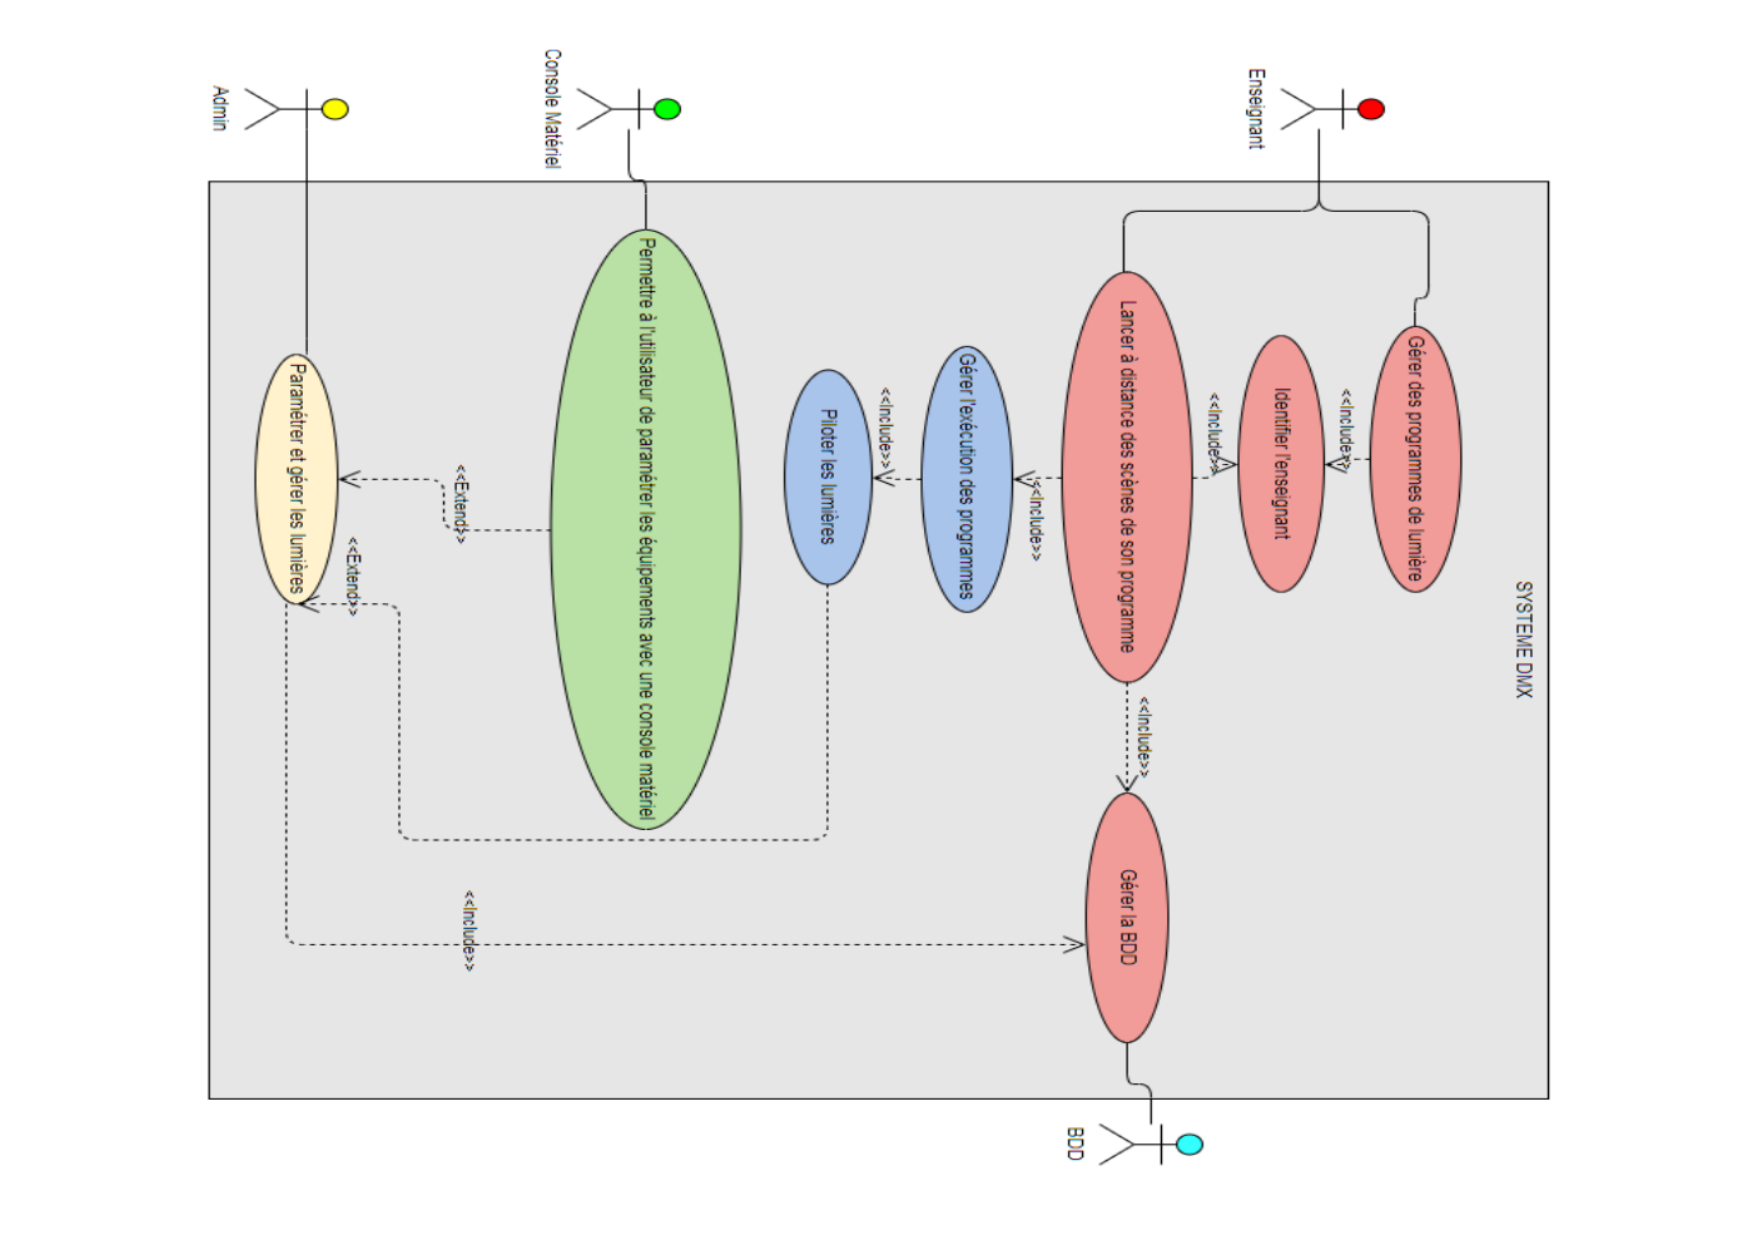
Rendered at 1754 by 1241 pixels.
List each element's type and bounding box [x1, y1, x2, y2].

picture [191, 51, 1583, 1175]
